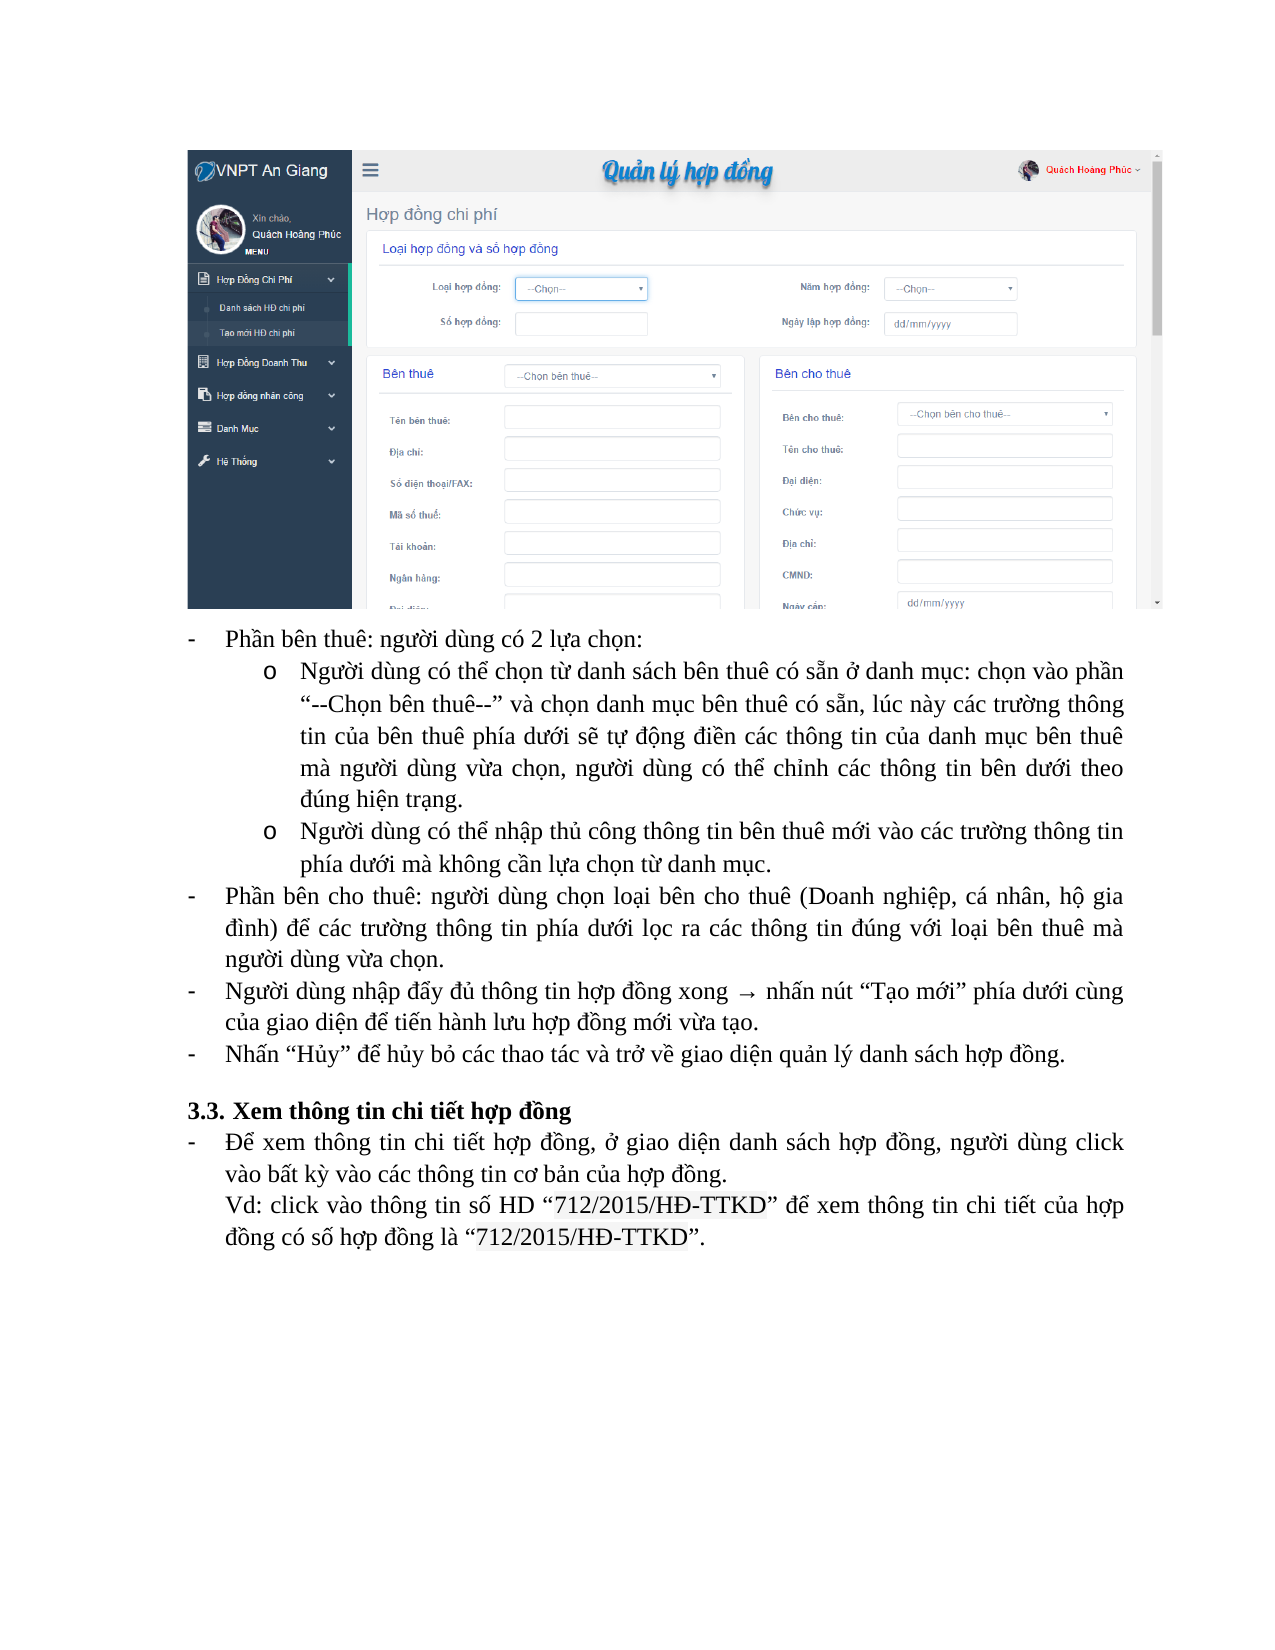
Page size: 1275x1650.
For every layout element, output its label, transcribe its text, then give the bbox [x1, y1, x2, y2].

list Để xem thông tin chi tiết hợp đồng, ở giao diện danh sách hợp đồng, người dùng click vào bất kỳ vào các thông tin cơ bản của hợp đồng. [187, 1127, 1125, 1188]
list Người dùng có thể chọn từ danh sách bên thuê có sẵn ở danh mục: chọn vào phần “--Chọn bên thuê--” và chọn danh mục bên thuê có sẵn, lúc này các trường thông tin của bên thuê phía dưới sẽ tự động điền các thông tin của danh mục bên thuê mà người dùng vừa chọn, người dùng có thể chỉnh các thông tin bên dưới theo đúng hiện trạng. [262, 656, 1125, 813]
list Người dùng nhập đẩy đủ thông tin hợp đồng xong → nhấn nút “Tạo mới” phía dưới cùng của giao diện để tiến hành lưu hợp đồng mới vừa tạo. [187, 976, 1125, 1036]
list Phần bên cho thuê: người dùng chọn loại bên cho thuê (Doanh nghiệp, cá nhân, hộ gia đình) để các trường thông tin phía dưới lọc ra các thông tin đúng với loại bên thuê mà người dùng vừa chọn. [187, 881, 1125, 973]
list Vd: click vào thông tin số HD “712/2015/HĐ-TTKD” để xem thông tin chi tiết của hợp đồng có số hợp đồng là “712/2015/HĐ-TTKD”. [225, 1191, 1125, 1251]
list Phần bên thuê: người dùng có 2 lựa chọn: [187, 624, 1125, 653]
list Người dùng có thể nhập thủ công thông tin bên thuê mới vào các trường thông tin phía dưới mà không cần lựa chọn từ danh mục. [262, 816, 1125, 878]
subtitle Xem thông tin chi tiết hợp đồng [187, 1096, 1125, 1124]
picture [187, 150, 1163, 609]
list Nhấn “Hủy” để hủy bỏ các thao tác và trở về giao diện quản lý danh sách hợp đồng. [187, 1039, 1125, 1068]
